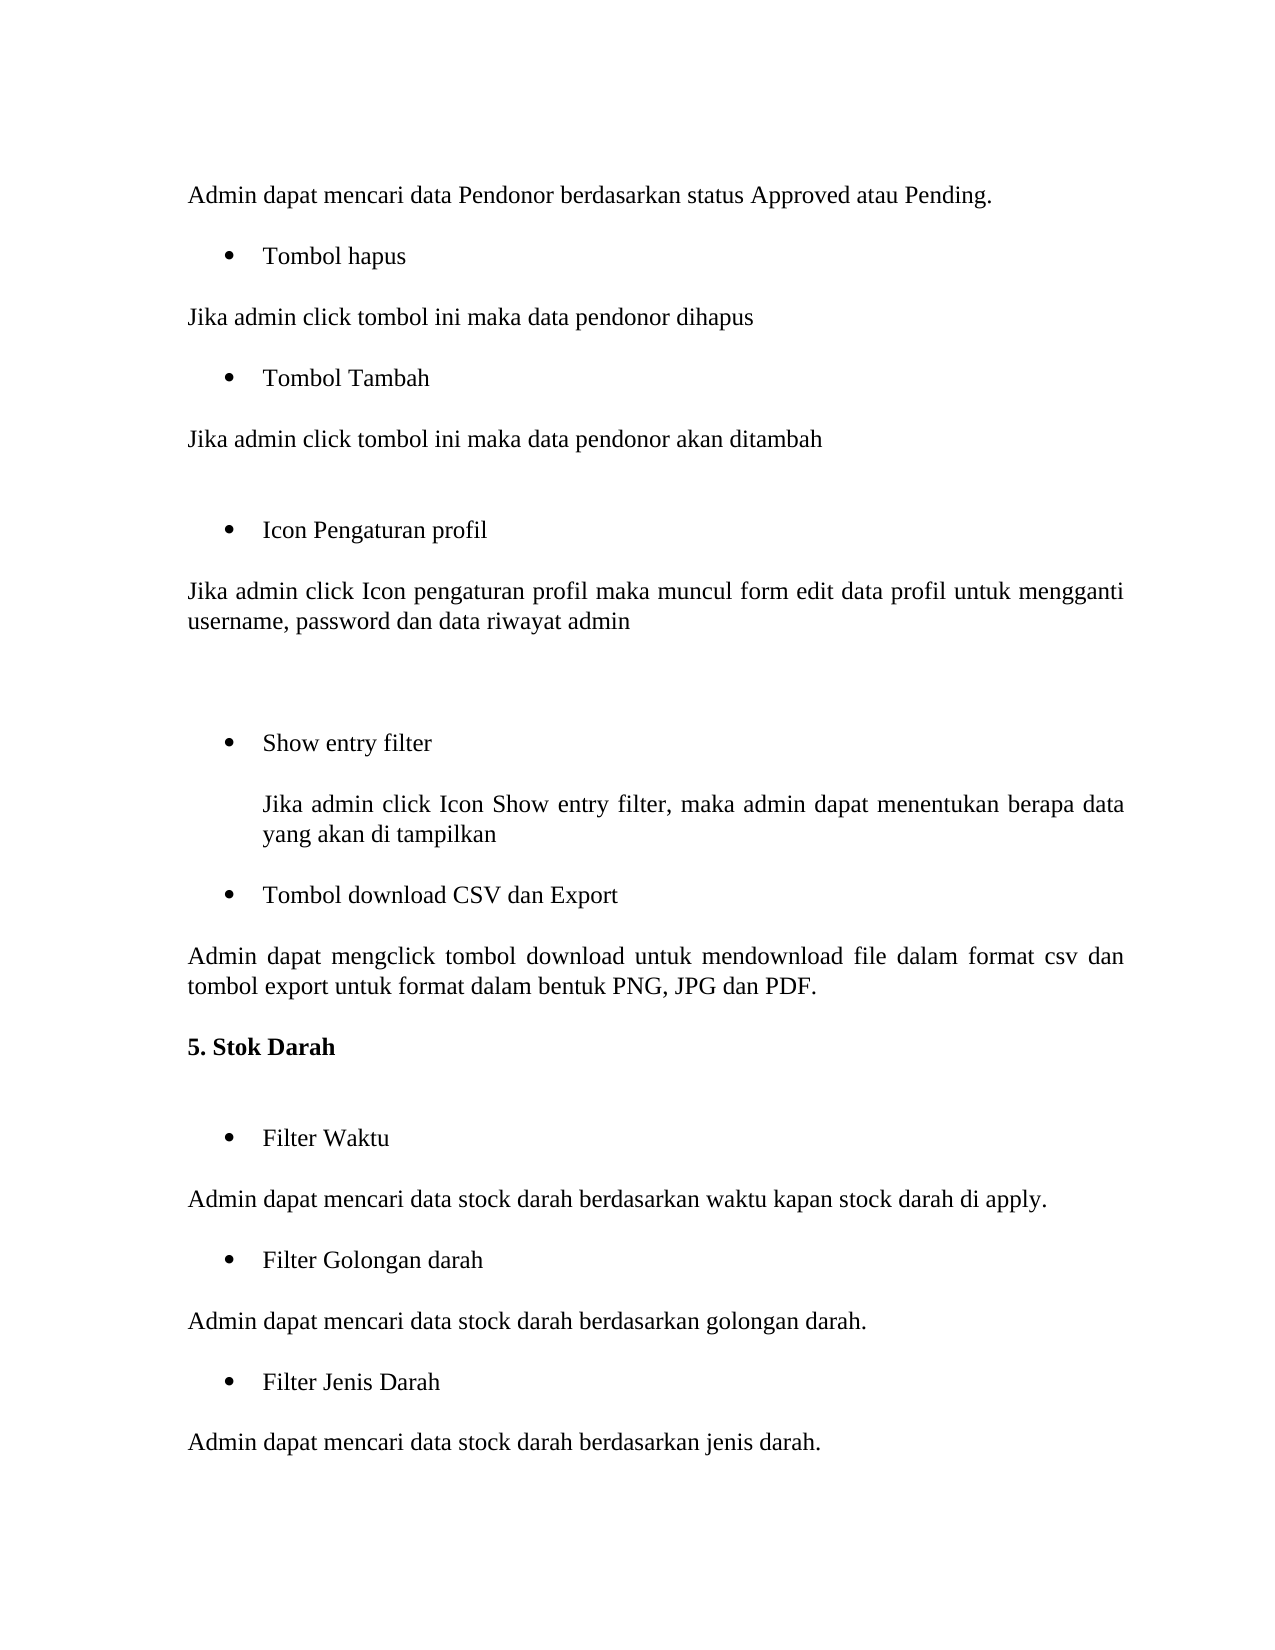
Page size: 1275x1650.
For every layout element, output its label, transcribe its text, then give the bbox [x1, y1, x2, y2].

list Tombol download CSV dan Export [225, 880, 1125, 909]
list Tombol Tambah [225, 363, 1125, 392]
list Jika admin click Icon Show entry filter, maka admin dapat menentukan berapa data yang akan di tampilkan [262, 789, 1125, 848]
text 5. Stok Darah [187, 1032, 1125, 1061]
list Icon Pengaturan profil [225, 515, 1125, 544]
text Admin dapat mengclick tombol download untuk mendownload file dalam format csv dan tombol export untuk format dalam bentuk PNG, JPG dan PDF. [187, 941, 1125, 1000]
list Filter Golongan darah [225, 1245, 1125, 1274]
text Jika admin click Icon pengaturan profil maka muncul form edit data profil untuk mengganti username, password dan data riwayat admin [187, 576, 1125, 635]
list Tombol hapus [225, 241, 1125, 270]
list Filter Waktu [225, 1123, 1125, 1152]
text Jika admin click tombol ini maka data pendonor dihapus [187, 302, 1125, 331]
list Show entry filter [225, 728, 1125, 757]
text Admin dapat mencari data Pendonor berdasarkan status Approved atau Pending. [187, 180, 1125, 209]
text Admin dapat mencari data stock darah berdasarkan jenis darah. [187, 1427, 1125, 1456]
text Admin dapat mencari data stock darah berdasarkan waktu kapan stock darah di apply. [187, 1184, 1125, 1213]
text Admin dapat mencari data stock darah berdasarkan golongan darah. [187, 1306, 1125, 1334]
list Filter Jenis Darah [225, 1367, 1125, 1395]
text Jika admin click tombol ini maka data pendonor akan ditambah [187, 424, 1125, 452]
